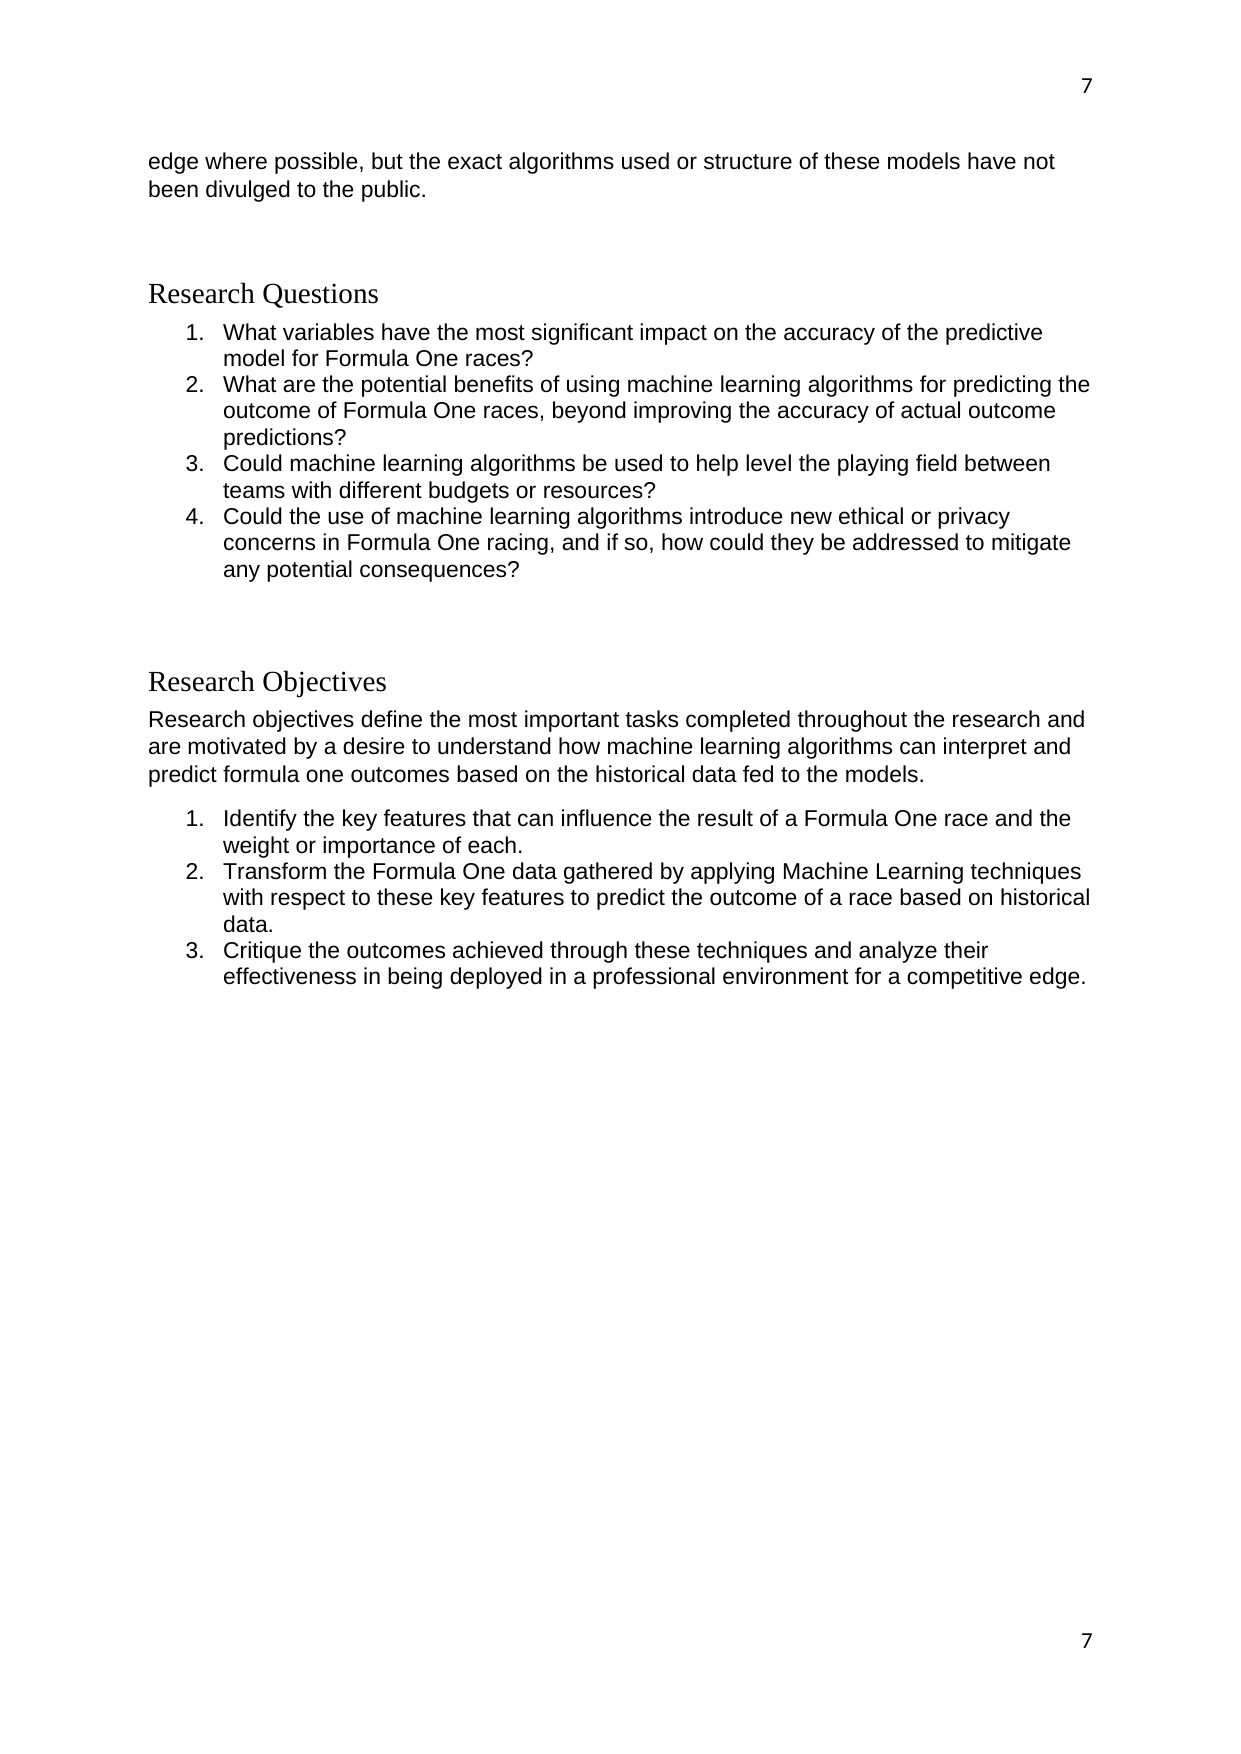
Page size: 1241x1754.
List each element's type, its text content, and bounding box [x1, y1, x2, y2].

list What variables have the most significant impact on the accuracy of the predictive model for Formula One races? [185, 318, 1092, 371]
text Research objectives define the most important tasks completed throughout the research and are motivated by a desire to understand how machine learning algorithms can interpret and predict formula one outcomes based on the historical data fed to the models. [148, 706, 1092, 787]
list Identify the key features that can influence the result of a Formula One race and the weight or importance of each. [185, 805, 1092, 858]
list Could the use of machine learning algorithms introduce new ethical or privacy concerns in Formula One racing, and if so, how could they be addressed to mitigate any potential consequences? [185, 503, 1092, 582]
list Transform the Formula One data gathered by applying Machine Learning techniques with respect to these key features to predict the outcome of a race based on historical data. [185, 858, 1092, 937]
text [148, 148, 1092, 202]
list Critique the outcomes achieved through these techniques and analyze their effectiveness in being deployed in a professional environment for a competitive edge. [185, 937, 1092, 990]
subtitle Research Objectives [148, 664, 1092, 697]
subtitle Research Questions [148, 277, 1092, 310]
list Could machine learning algorithms be used to help level the playing field between teams with different budgets or resources? [185, 450, 1092, 503]
list What are the potential benefits of using machine learning algorithms for predicting the outcome of Formula One races, beyond improving the accuracy of actual outcome predictions? [185, 371, 1092, 450]
